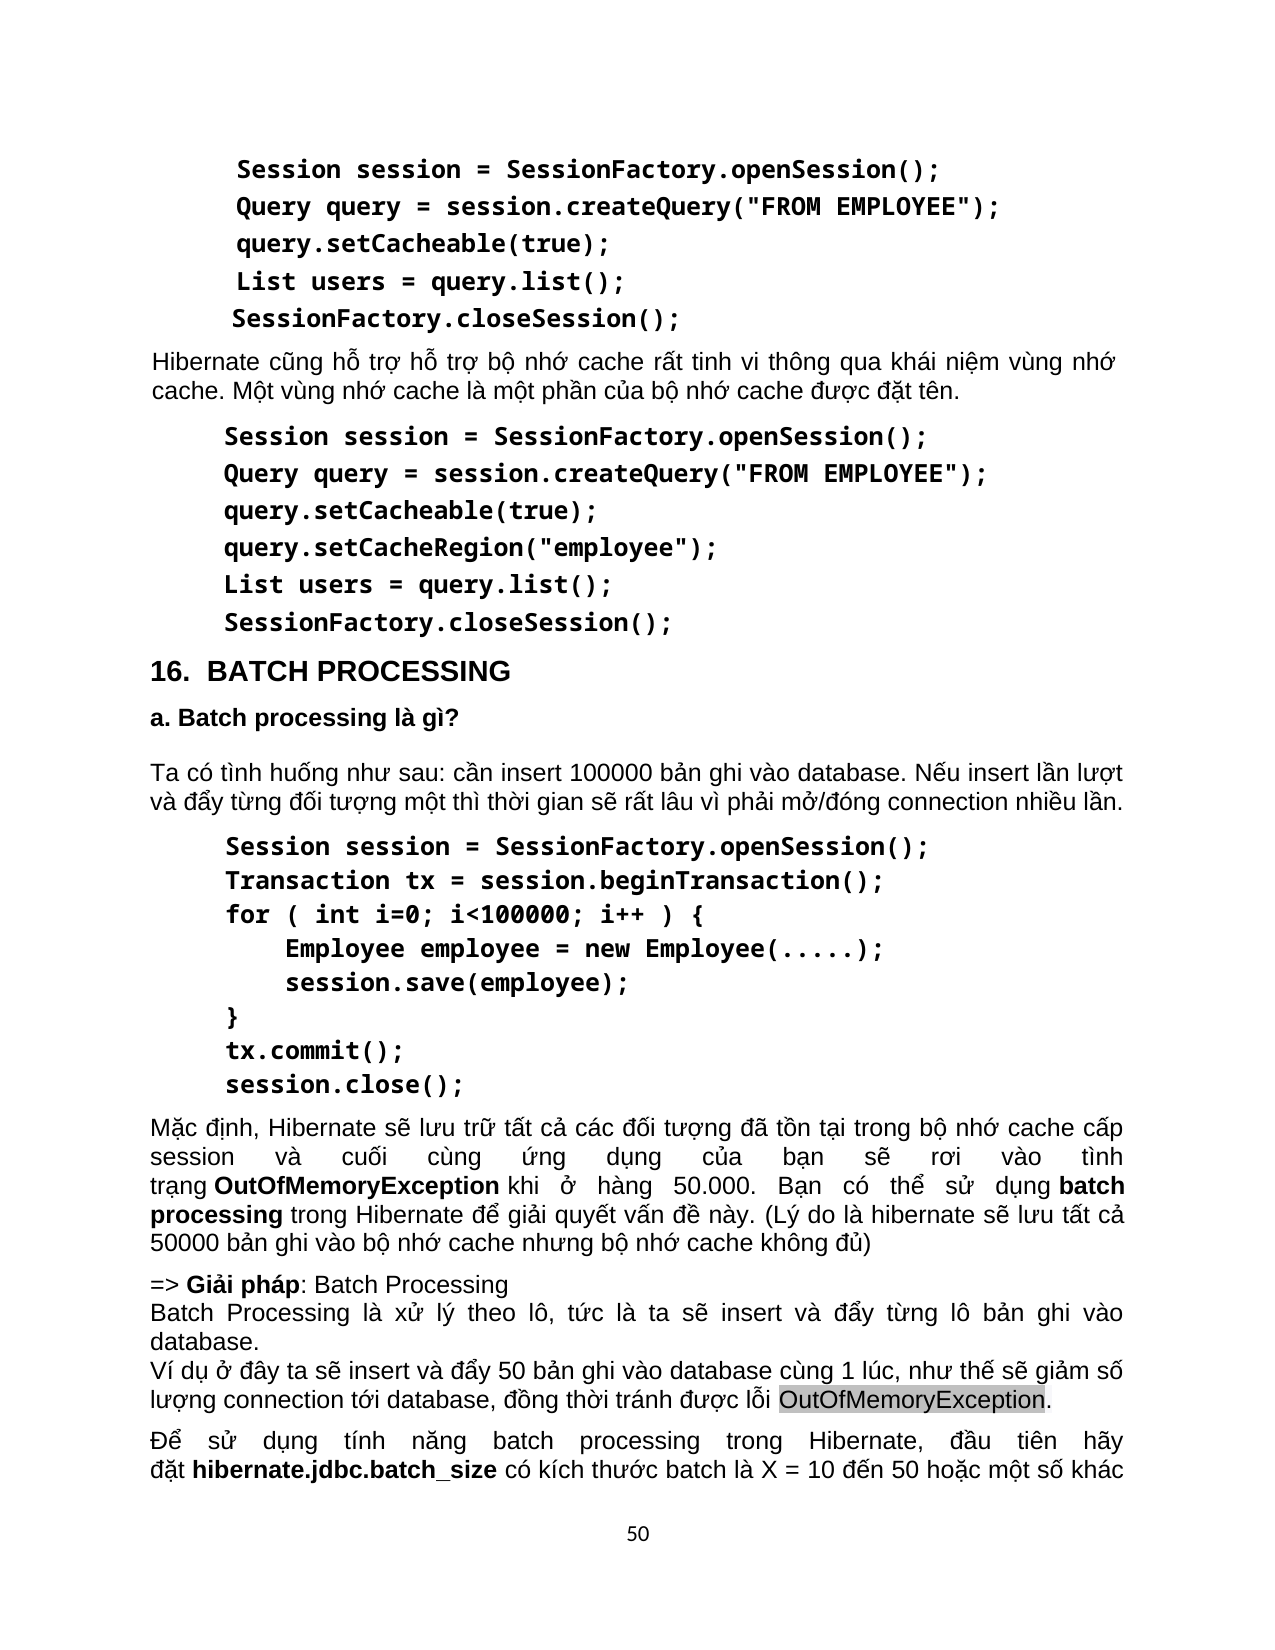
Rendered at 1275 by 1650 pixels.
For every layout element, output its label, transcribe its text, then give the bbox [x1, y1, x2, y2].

subtitle 16. Batch Processing [150, 654, 1125, 688]
text } [225, 999, 1125, 1033]
text session.close(); [225, 1067, 1125, 1101]
table_cell List users = query.list(); [150, 262, 1125, 299]
text => Giải pháp: Batch Processing [150, 1270, 1125, 1298]
text Session session = SessionFactory.openSession(); [225, 828, 1125, 862]
text Employee employee = new Employee(.....); [225, 931, 1125, 965]
text Ví dụ ở đây ta sẽ insert và đẩy 50 bản ghi vào database cùng 1 lúc, như thế sẽ giảm số lượng connection tới database, đồng thời tránh được lỗi OutOfMemoryException. [150, 1356, 1125, 1413]
text Transaction tx = session.beginTransaction(); [225, 862, 1125, 897]
table_header query.setCacheable(true); [150, 224, 1125, 262]
text Batch Processing là xử lý theo lô, tức là ta sẽ insert và đẩy từng lô bản ghi vào database. [150, 1298, 1125, 1356]
table_cell Query query = session.createQuery("FROM EMPLOYEE"); [150, 187, 1125, 224]
table_header SessionFactory.closeSession(); Hibernate cũng hỗ trợ hỗ trợ bộ nhớ cache rất tinh vi thông qua khái niệm vùng nhớ cache. Một vùng nhớ cache là một phần của bộ nhớ cache được đặt tên. [150, 299, 1125, 642]
text Mặc định, Hibernate sẽ lưu trữ tất cả các đối tượng đã tồn tại trong bộ nhớ cache cấp session và cuối cùng ứng dụng của bạn sẽ rơi vào tình trạng OutOfMemoryException khi ở hàng 50.000. Bạn có thể sử dụng batch processing trong Hibernate để giải quyết vấn đề này. (Lý do là hibernate sẽ lưu tất cả 50000 bản ghi vào bộ nhớ cache nhưng bộ nhớ cache không đủ) [150, 1171, 1125, 1257]
text session.save(employee); [225, 965, 1125, 999]
text tx.commit(); [225, 1033, 1125, 1067]
text Ta có tình huống như sau: cần insert 100000 bản ghi vào database. Nếu insert lần lượt và đẩy từng đối tượng một thì thời gian sẽ rất lâu vì phải mở/đóng connection nhiều lần. [150, 758, 1125, 816]
subtitle a. Batch processing là gì? [150, 703, 1125, 732]
table_header Session session = SessionFactory.openSession(); [150, 150, 1125, 187]
text for ( int i=0; i<100000; i++ ) { [225, 897, 1125, 931]
